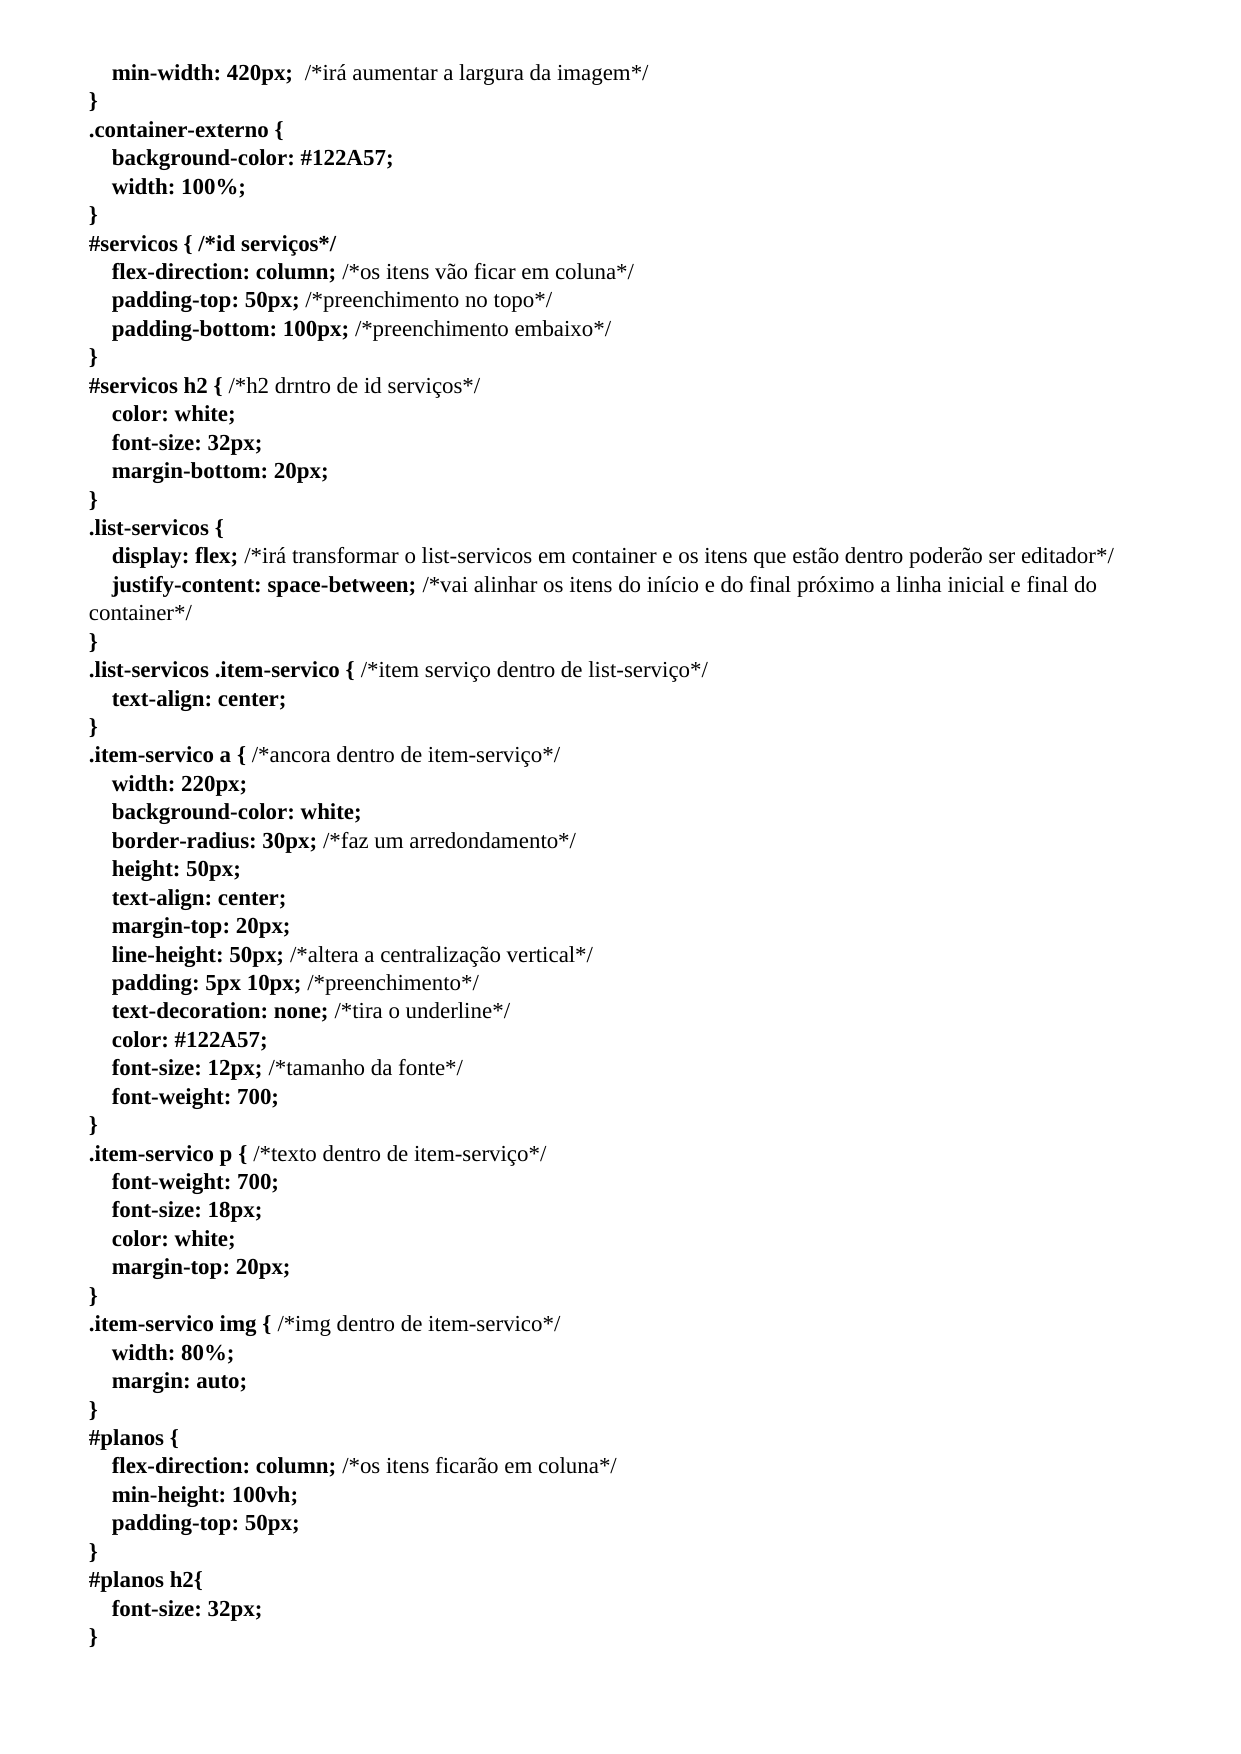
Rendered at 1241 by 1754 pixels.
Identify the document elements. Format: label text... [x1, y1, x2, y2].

text line-height: 50px; /*altera a centralização vertical*/ [89, 941, 1137, 967]
text } [89, 1396, 1137, 1422]
text margin: auto; [89, 1367, 1137, 1393]
text width: 220px; [89, 770, 1137, 796]
text .container-externo { [89, 116, 1137, 142]
text .list-servicos { [89, 514, 1137, 540]
text font-size: 12px; /*tamanho da fonte*/ [89, 1054, 1137, 1081]
text } [89, 1623, 1137, 1649]
text .list-servicos .item-servico { /*item serviço dentro de list-serviço*/ [89, 656, 1137, 683]
text text-decoration: none; /*tira o underline*/ [89, 997, 1137, 1024]
text font-size: 32px; [89, 429, 1137, 455]
text } [89, 201, 1137, 228]
text padding: 5px 10px; /*preenchimento*/ [89, 969, 1137, 995]
text padding-top: 50px; [89, 1509, 1137, 1536]
text } [89, 486, 1137, 512]
text margin-top: 20px; [89, 1253, 1137, 1280]
text color: #122A57; [89, 1026, 1137, 1052]
text } [89, 628, 1137, 654]
text border-radius: 30px; /*faz um arredondamento*/ [89, 827, 1137, 853]
text font-weight: 700; [89, 1168, 1137, 1194]
text padding-bottom: 100px; /*preenchimento embaixo*/ [89, 315, 1137, 341]
text display: flex; /*irá transformar o list-servicos em container e os itens que estão dentro poderão ser editador*/ [89, 542, 1137, 569]
text #servicos h2 { /*h2 drntro de id serviços*/ [89, 372, 1137, 398]
text } [89, 1538, 1137, 1564]
text background-color: #122A57; [89, 144, 1137, 171]
text margin-bottom: 20px; [89, 457, 1137, 483]
text background-color: white; [89, 798, 1137, 825]
text #planos { [89, 1424, 1137, 1450]
text flex-direction: column; /*os itens ficarão em coluna*/ [89, 1452, 1137, 1479]
text font-weight: 700; [89, 1083, 1137, 1109]
text .item-servico a { /*ancora dentro de item-serviço*/ [89, 742, 1137, 768]
text height: 50px; [89, 855, 1137, 882]
text color: white; [89, 1225, 1137, 1251]
text min-width: 420px; /*irá aumentar a largura da imagem*/ [89, 59, 1137, 85]
text font-size: 32px; [89, 1595, 1137, 1621]
text #servicos { /*id serviços*/ [89, 230, 1137, 256]
text flex-direction: column; /*os itens vão ficar em coluna*/ [89, 258, 1137, 284]
text width: 80%; [89, 1339, 1137, 1365]
text font-size: 18px; [89, 1197, 1137, 1223]
text width: 100%; [89, 173, 1137, 199]
text padding-top: 50px; /*preenchimento no topo*/ [89, 287, 1137, 313]
text .item-servico p { /*texto dentro de item-serviço*/ [89, 1140, 1137, 1166]
text color: white; [89, 400, 1137, 427]
text min-height: 100vh; [89, 1481, 1137, 1507]
text text-align: center; [89, 884, 1137, 910]
text .item-servico img { /*img dentro de item-servico*/ [89, 1310, 1137, 1337]
text } [89, 87, 1137, 114]
text } [89, 343, 1137, 370]
text } [89, 713, 1137, 739]
text margin-top: 20px; [89, 912, 1137, 938]
text #planos h2{ [89, 1566, 1137, 1593]
text } [89, 1282, 1137, 1308]
text } [89, 1111, 1137, 1138]
text text-align: center; [89, 685, 1137, 711]
text justify-content: space-between; /*vai alinhar os itens do início e do final próximo a linha inicial e final do container*/ [89, 571, 1137, 626]
